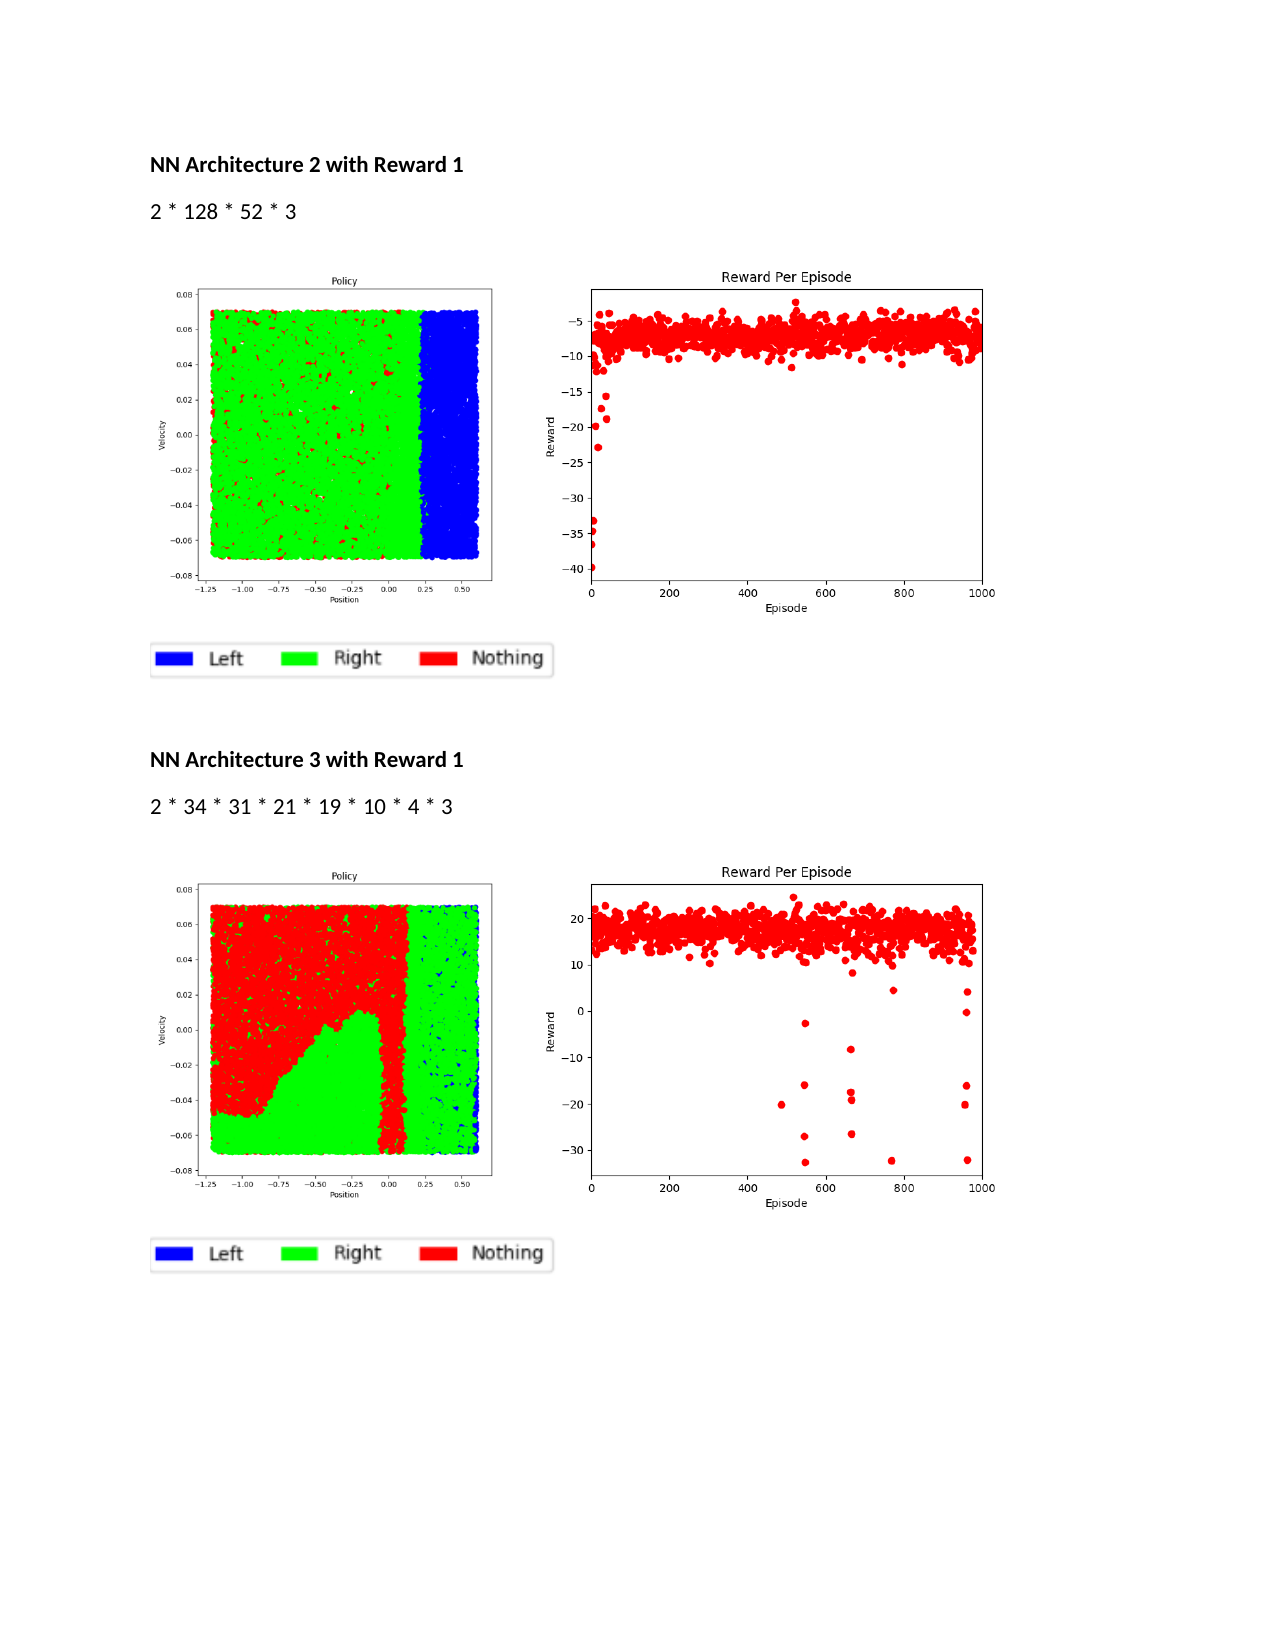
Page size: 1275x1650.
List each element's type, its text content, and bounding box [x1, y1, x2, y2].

picture [150, 838, 1032, 1217]
text 2 * 128 * 52 * 3 [150, 197, 1125, 225]
text NN Architecture 3 with Reward 1 [150, 745, 1125, 773]
picture [150, 640, 557, 680]
picture [150, 243, 1032, 622]
picture [150, 1235, 557, 1275]
text NN Architecture 2 with Reward 1 [150, 150, 1125, 178]
text 2 * 34 * 31 * 21 * 19 * 10 * 4 * 3 [150, 792, 1125, 820]
